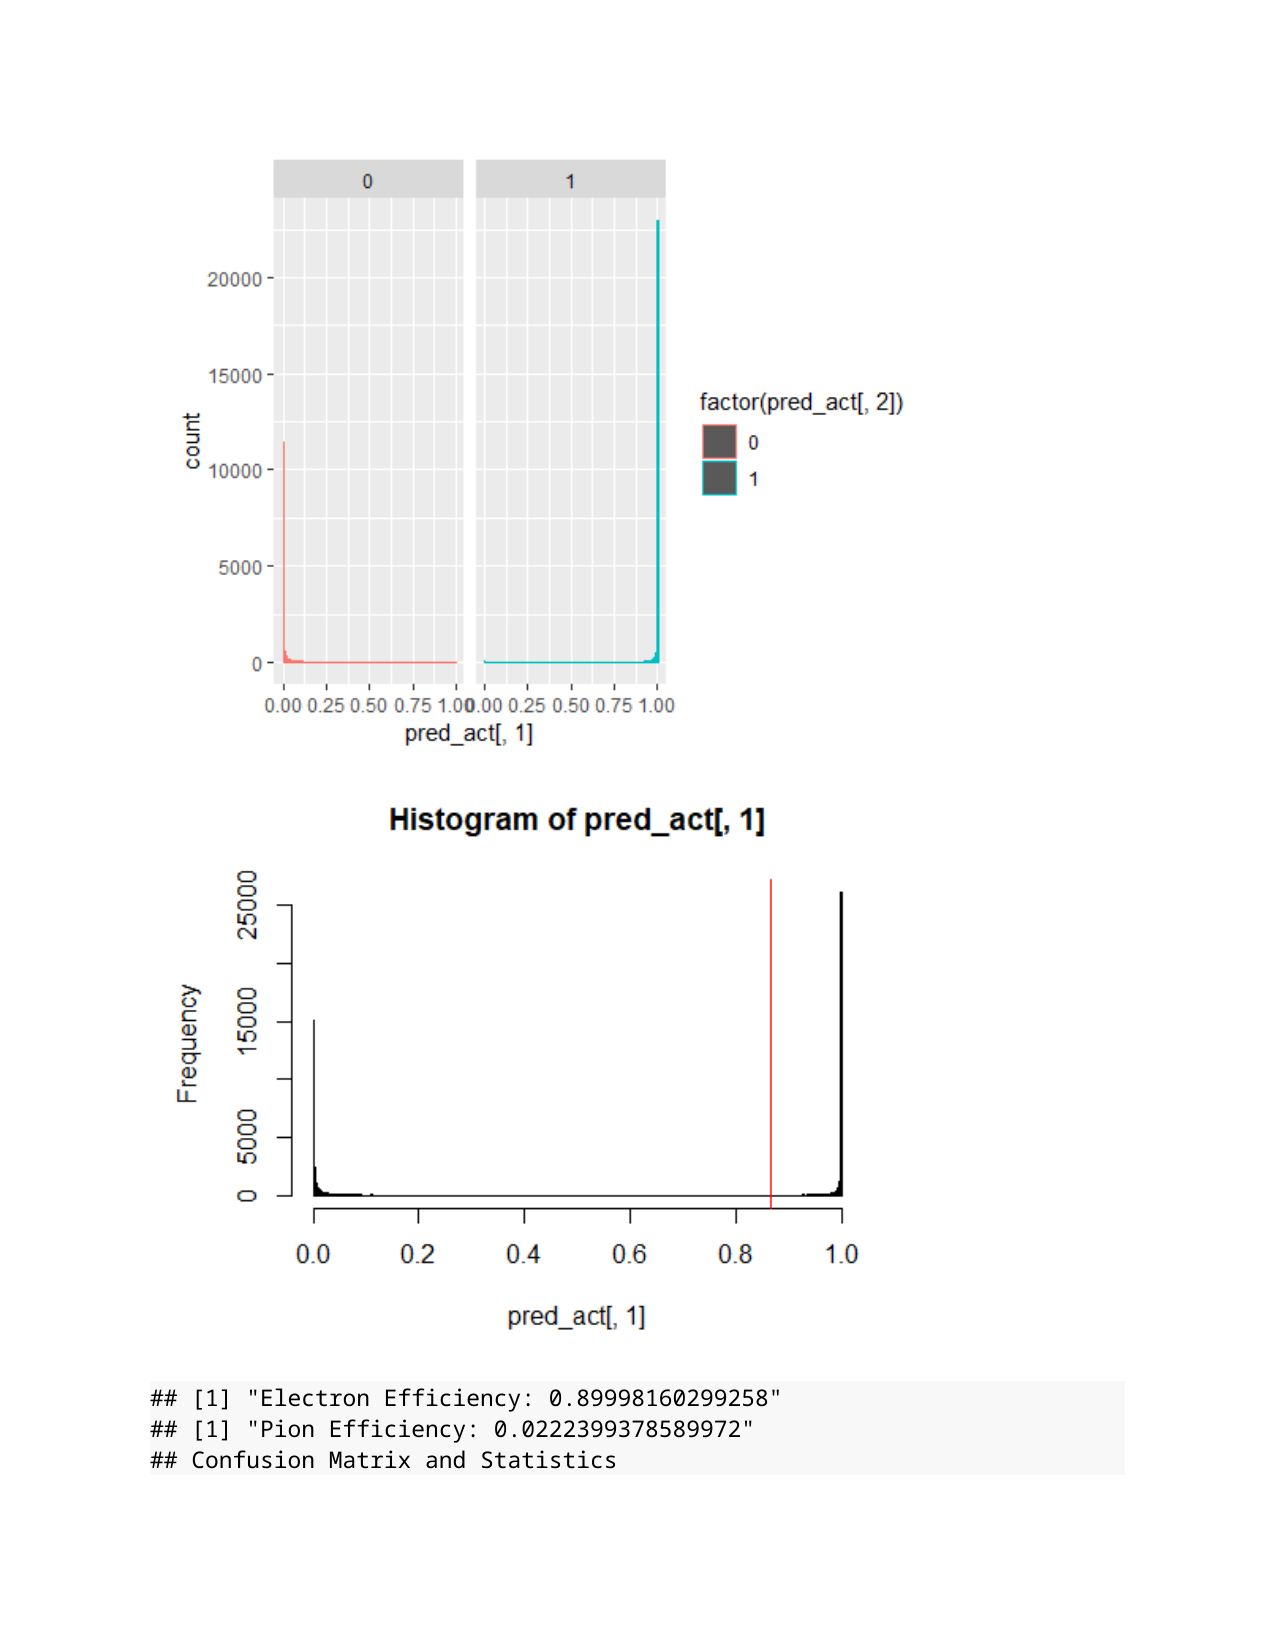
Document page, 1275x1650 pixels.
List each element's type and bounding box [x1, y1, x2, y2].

picture [168, 150, 927, 1363]
text [150, 1381, 1125, 1475]
